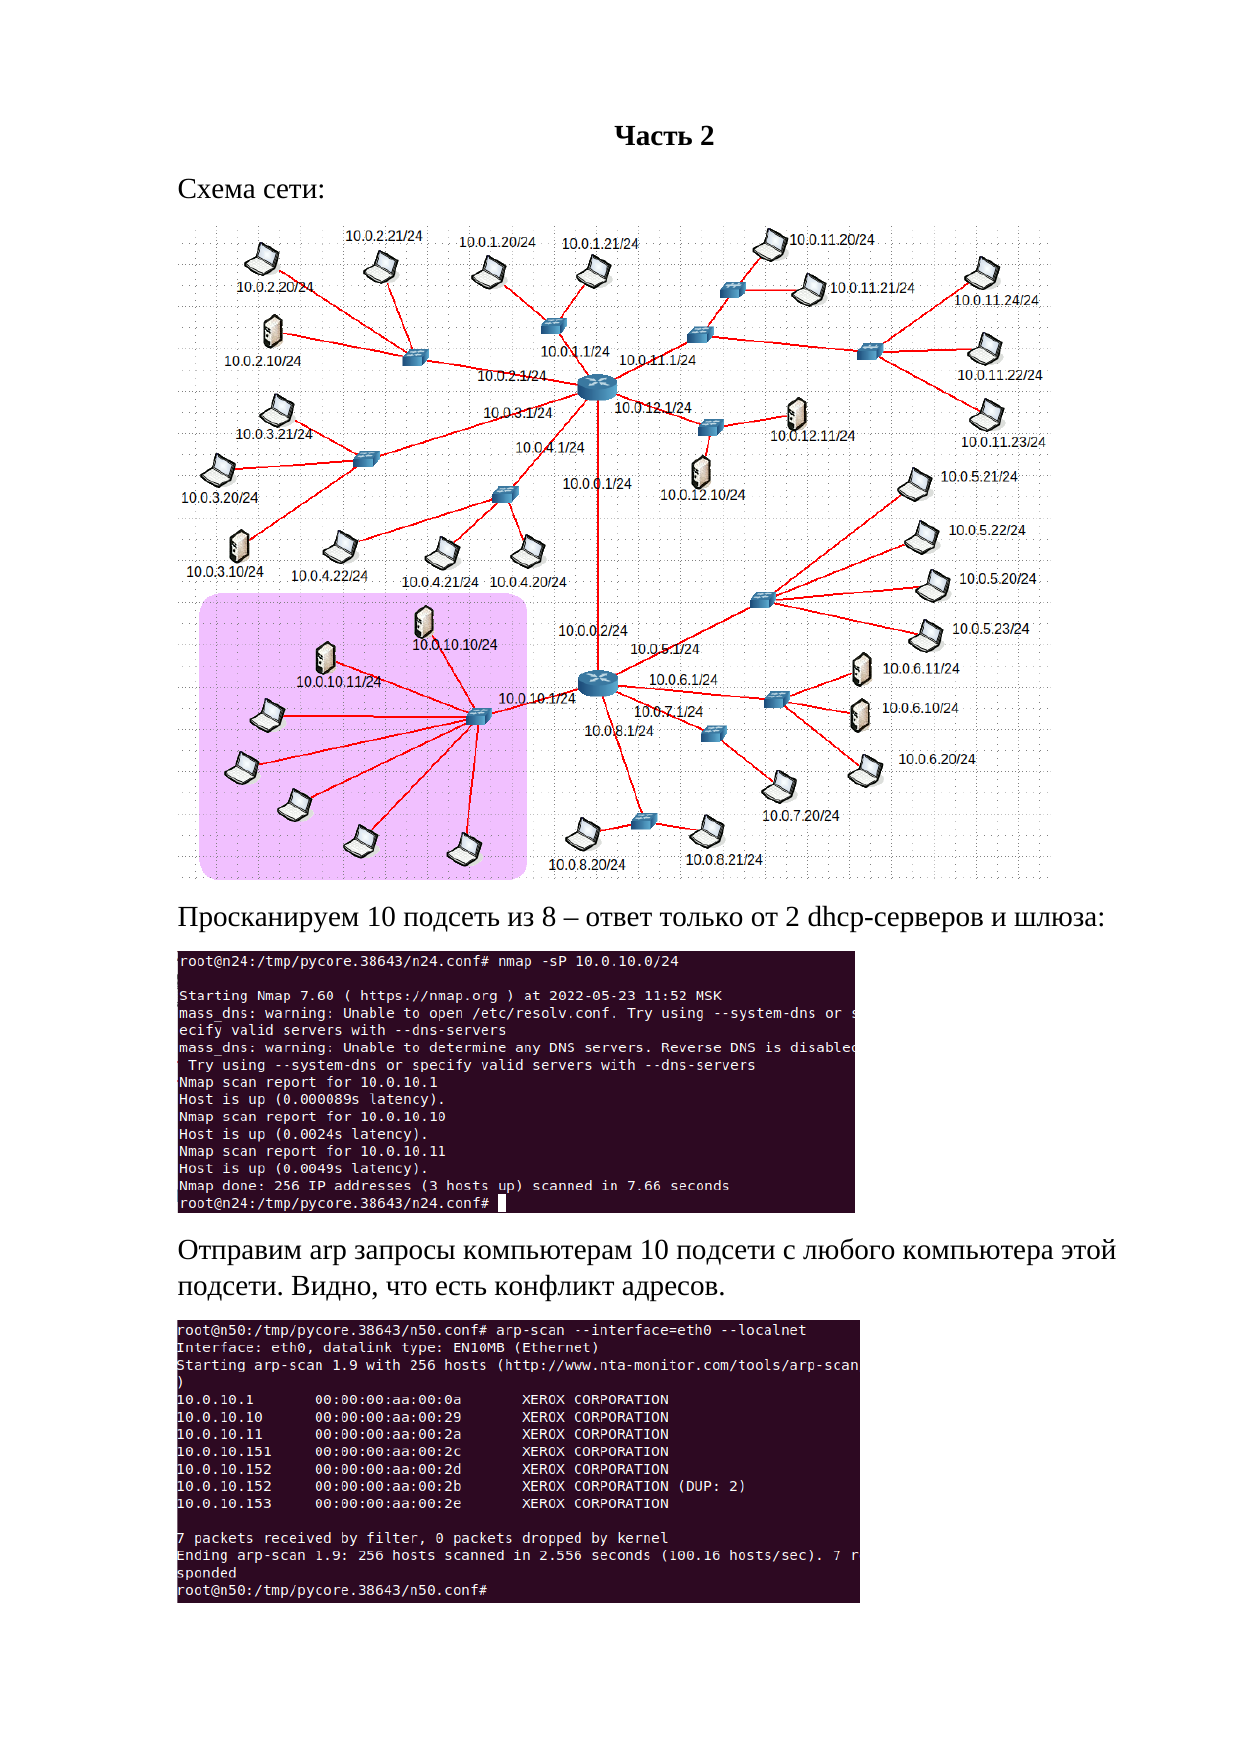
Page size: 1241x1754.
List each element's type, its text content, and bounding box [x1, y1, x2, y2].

text Схема сети: [177, 171, 1152, 204]
picture [177, 223, 1051, 881]
text Отправим arp запросы компьютерам 10 подсети с любого компьютера этой подсети. Видно, что есть конфликт адресов. [177, 1232, 1152, 1301]
text Просканируем 10 подсеть из 8 – ответ только от 2 dhcp-серверов и шлюза: [177, 899, 1152, 933]
picture [177, 1320, 860, 1603]
text Часть 2 [177, 118, 1152, 152]
picture [177, 951, 855, 1213]
